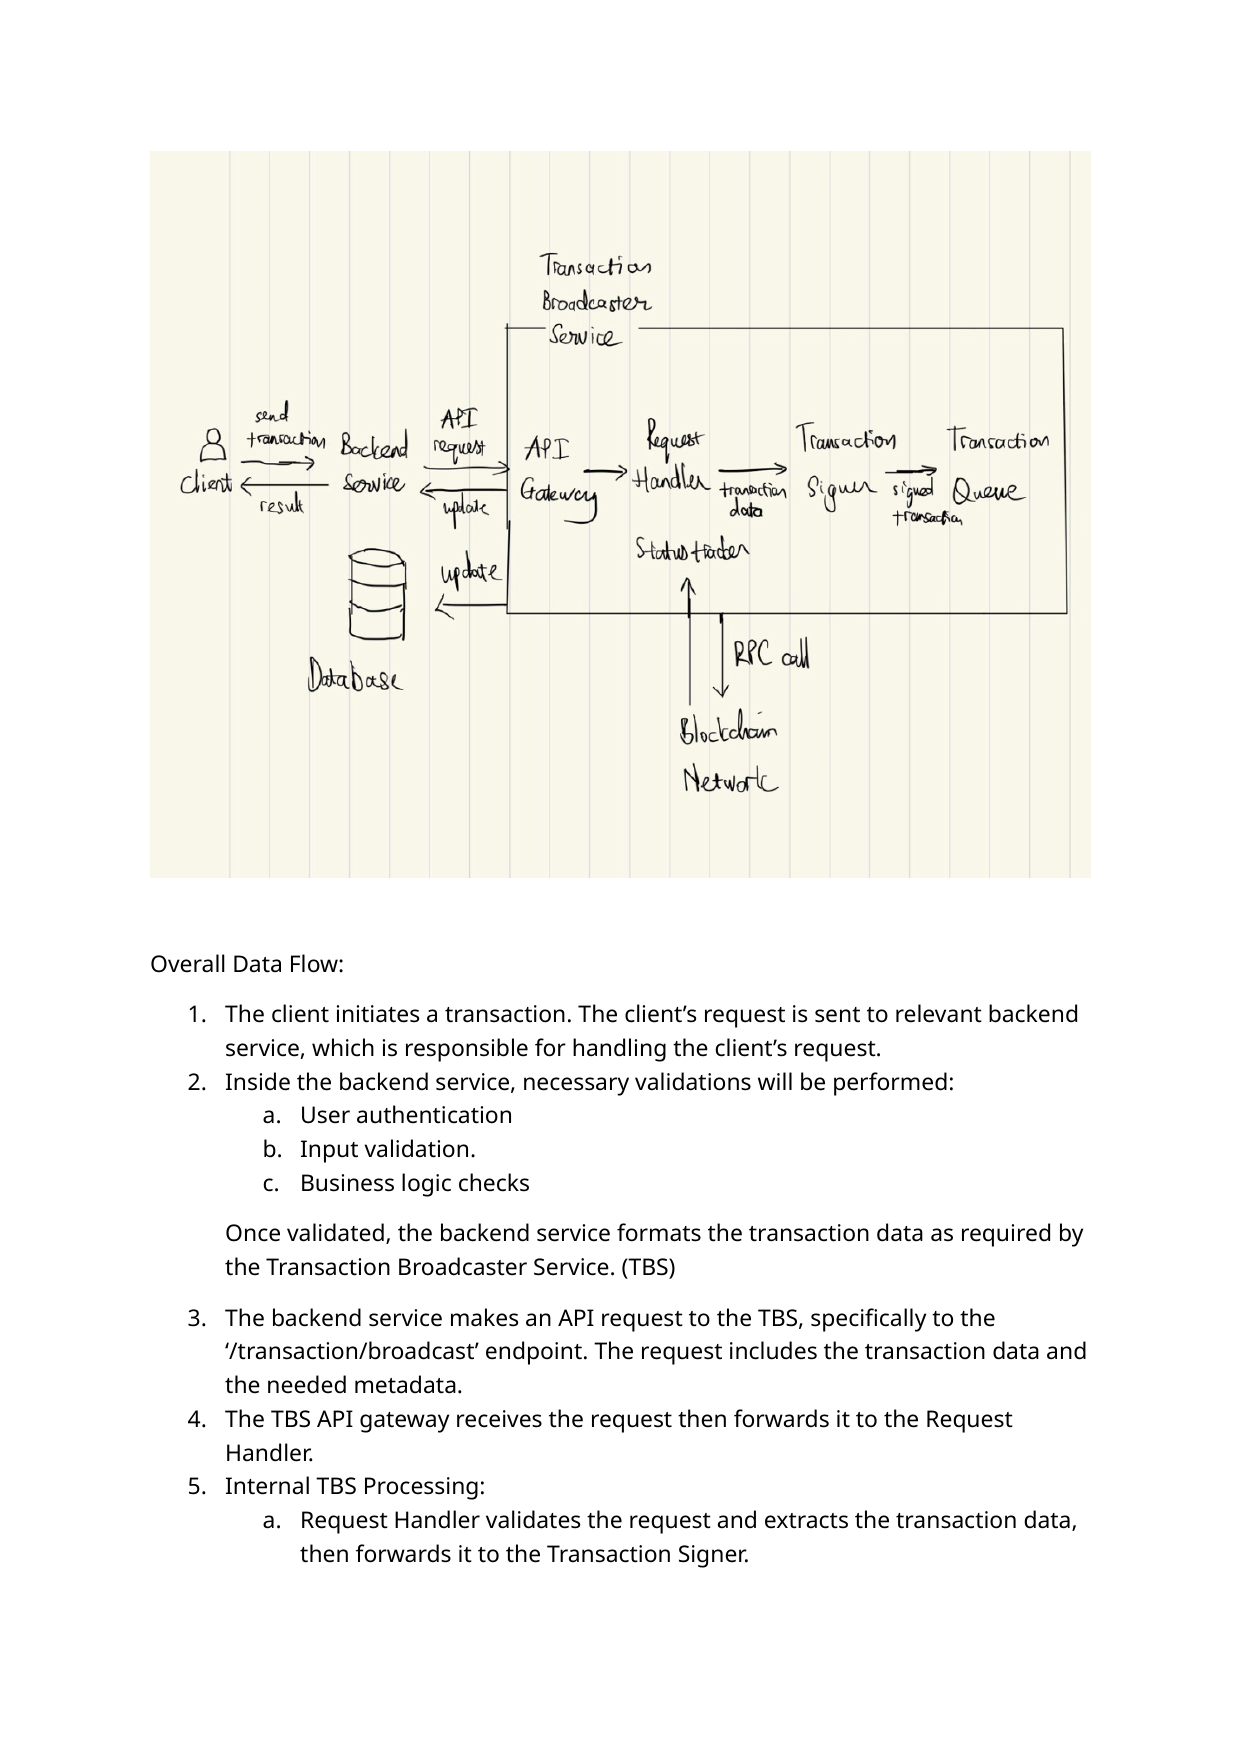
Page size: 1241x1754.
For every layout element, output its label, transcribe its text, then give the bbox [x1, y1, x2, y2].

picture [151, 151, 1091, 878]
list Internal TBS Processing: [187, 1470, 1090, 1502]
list Request Handler validates the request and extracts the transaction data, then forwards it to the Transaction Signer. [262, 1504, 1090, 1569]
list The TBS API gateway receives the request then forwards it to the Request Handler. [187, 1403, 1090, 1468]
list Inside the backend service, necessary validations will be performed: [187, 1066, 1090, 1097]
list The client initiates a transaction. The client’s request is sent to relevant backend service, which is responsible for handling the client’s request. [187, 998, 1090, 1063]
list User authentication [262, 1099, 1090, 1131]
list Business logic checks [262, 1167, 1090, 1198]
text Overall Data Flow: [150, 948, 1090, 979]
list The backend service makes an API request to the TBS, specifically to the ‘/transaction/broadcast’ endpoint. The request includes the transaction data and the needed metadata. [187, 1302, 1090, 1400]
text Once validated, the backend service formats the transaction data as required by the Transaction Broadcaster Service. (TBS) [225, 1217, 1090, 1282]
list Input validation. [262, 1133, 1090, 1164]
